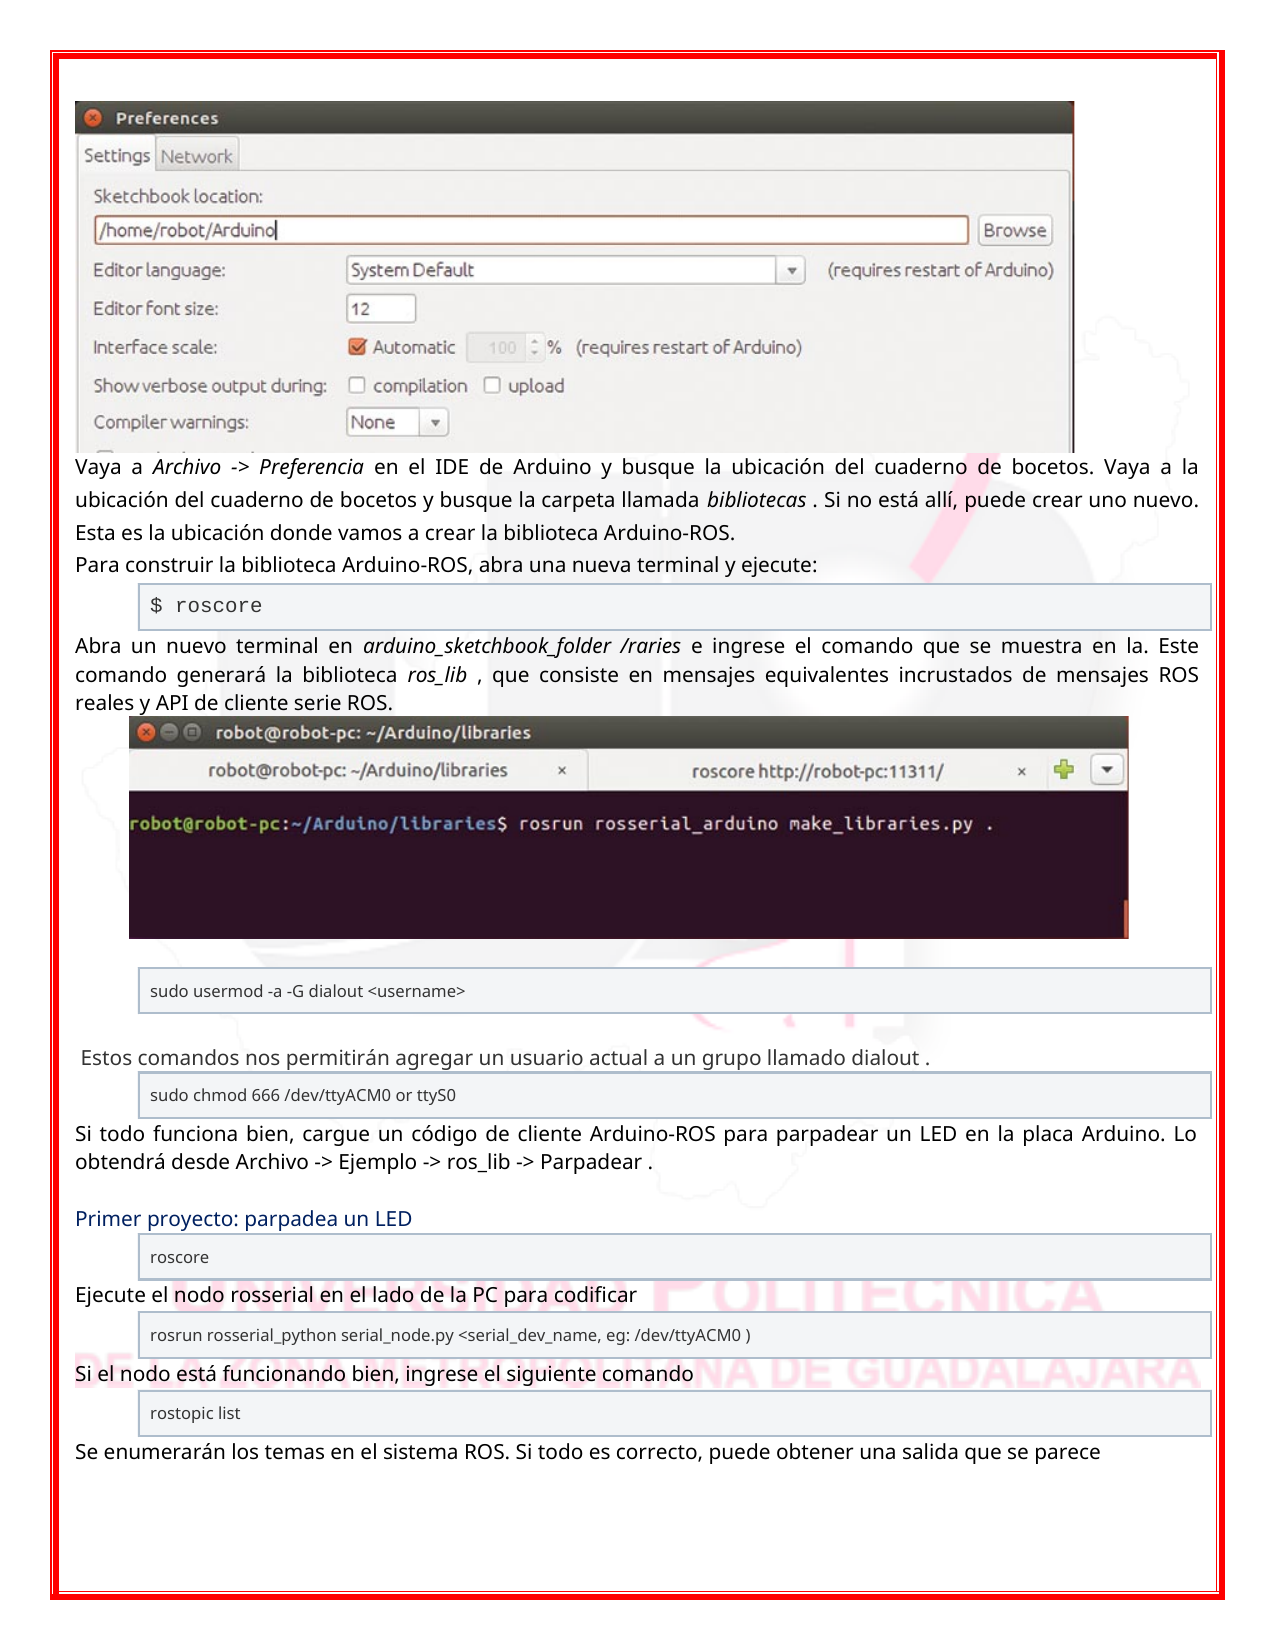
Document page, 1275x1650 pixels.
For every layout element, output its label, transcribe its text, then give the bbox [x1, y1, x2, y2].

text Se enumerarán los temas en el sistema ROS. Si todo es correcto, puede obtener una salida que se parece [75, 1437, 1200, 1466]
text Abra un nuevo terminal en arduino_sketchbook_folder /raries e ingrese el comando que se muestra en la. Este comando generará la biblioteca ros_lib , que consiste en mensajes equivalentes incrustados de mensajes ROS reales y API de cliente serie ROS. [75, 631, 1200, 717]
subtitle Si todo funciona bien, cargue un código de cliente Arduino-ROS para parpadear un LED en la placa Arduino. Lo obtendrá desde Archivo -> Ejemplo -> ros_lib -> Parpadear . [75, 1119, 1200, 1176]
picture [75, 101, 1075, 453]
text Vaya a Archivo -> Preferencia en el IDE de Arduino y busque la ubicación del cuaderno de bocetos. Vaya a la ubicación del cuaderno de bocetos y busque la carpeta llamada bibliotecas . Si no está allí, puede crear uno nuevo. Esta es la ubicación donde vamos a crear la biblioteca Arduino-ROS. [75, 452, 1200, 546]
text rosrun rosserial_python serial_node.py <serial_dev_name, eg: /dev/ttyACM0 ) [140, 1313, 1210, 1357]
text Ejecute el nodo rosserial en el lado de la PC para codificar [75, 1281, 1200, 1309]
subtitle Primer proyecto: parpadea un LED [75, 1204, 1200, 1233]
text sudo chmod 666 /dev/ttyACM0 or ttyS0 [140, 1074, 1210, 1117]
text Si el nodo está funcionando bien, ingrese el siguiente comando [75, 1359, 1200, 1387]
text $ roscore [140, 585, 1210, 629]
picture [129, 716, 1129, 939]
text sudo usermod -a -G dialout <username> [140, 969, 1210, 1012]
text Para construir la biblioteca Arduino-ROS, abra una nueva terminal y ejecute: [75, 550, 1200, 579]
text rostopic list [140, 1392, 1210, 1435]
text Estos comandos nos permitirán agregar un usuario actual a un grupo llamado dialout . [75, 1043, 1200, 1071]
text roscore [140, 1235, 1210, 1278]
